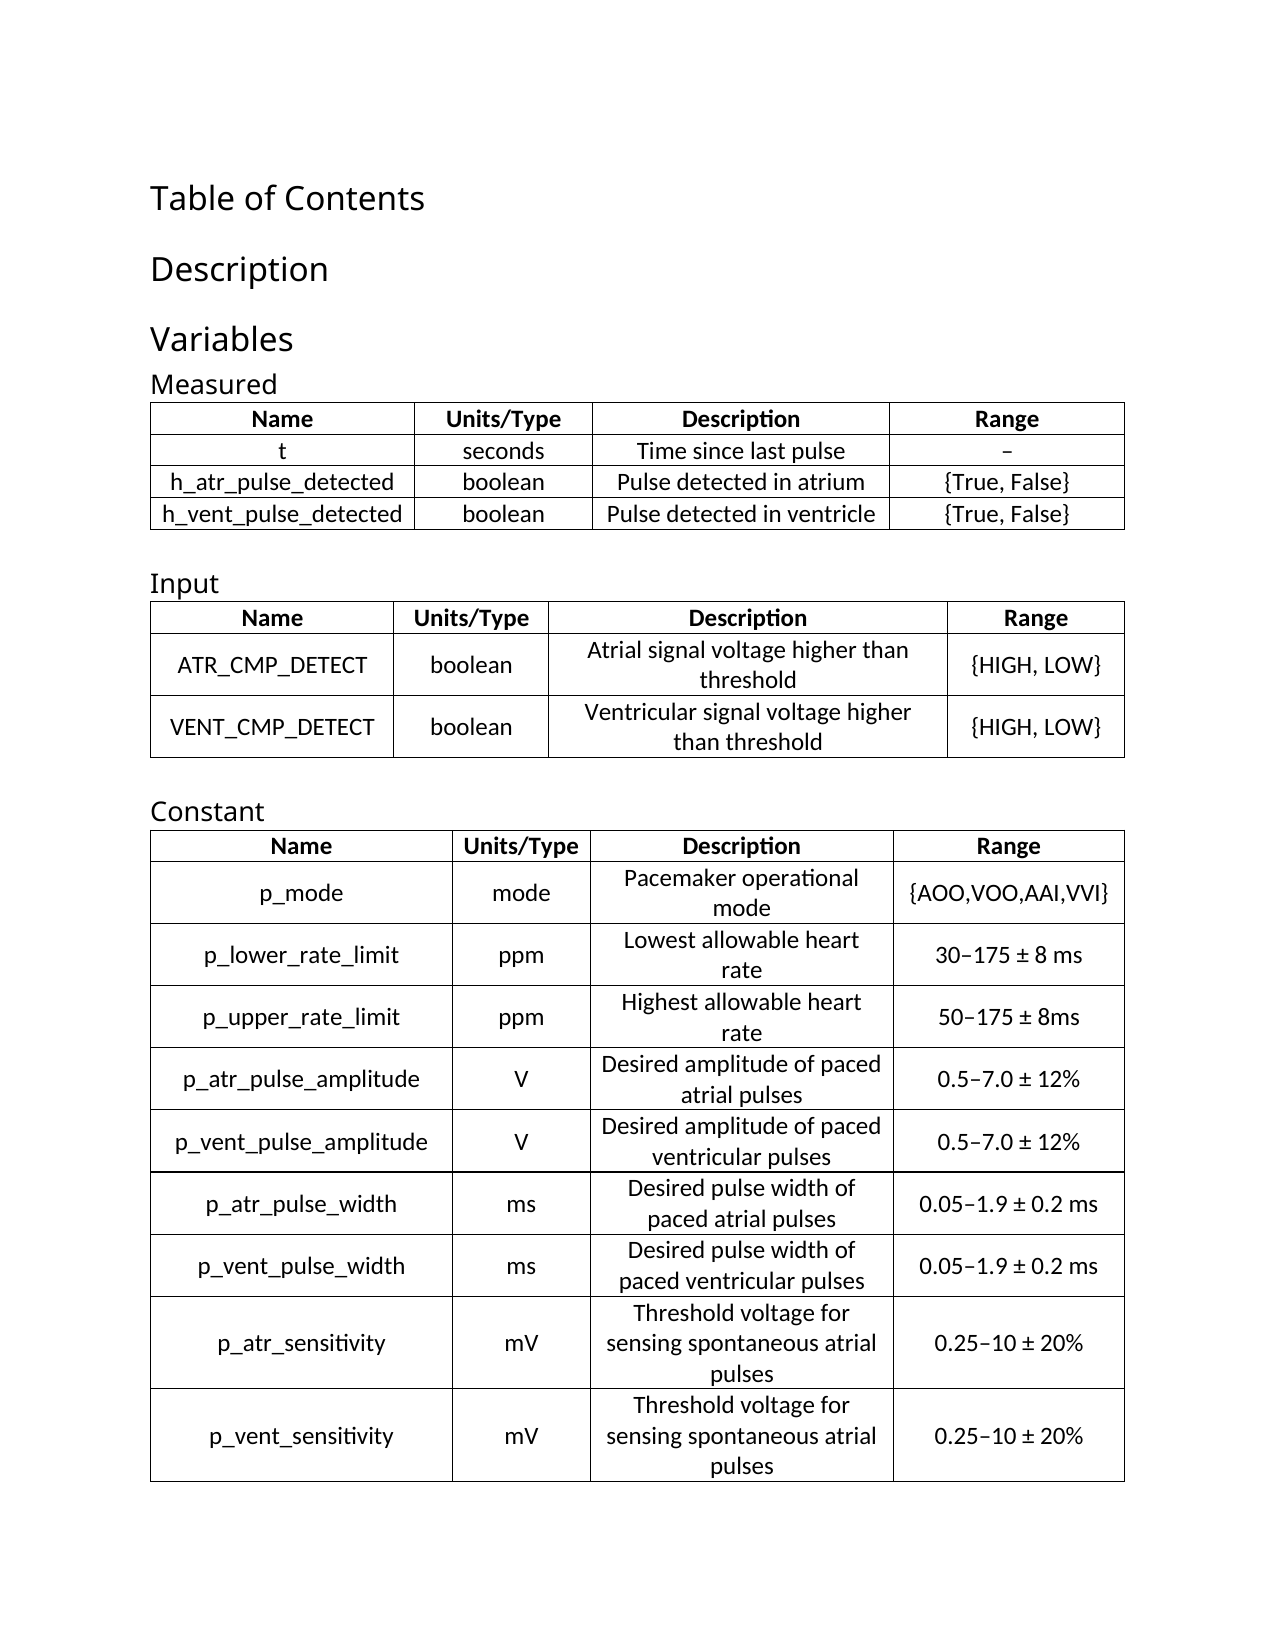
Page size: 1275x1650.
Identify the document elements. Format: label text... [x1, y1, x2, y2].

table_cell 0.25–10 ± 20% [894, 1389, 1124, 1481]
table_header Name [151, 602, 393, 633]
table_cell V [453, 1048, 590, 1109]
table_header Name [151, 831, 452, 861]
table_cell seconds [415, 435, 592, 465]
table_cell Highest allowable heart rate [591, 986, 893, 1047]
table_cell Pulse detected in ventricle [593, 498, 889, 528]
table_cell ppm [453, 986, 590, 1047]
table_cell 0.5–7.0 ± 12% [894, 1110, 1124, 1171]
table_header Description [591, 831, 893, 861]
table_cell Threshold voltage for sensing spontaneous atrial pulses [591, 1297, 893, 1388]
subtitle Measured [150, 365, 1125, 402]
subtitle Variables [150, 316, 1125, 361]
table_cell 50–175 ± 8ms [894, 986, 1124, 1047]
table_cell ms [453, 1173, 590, 1233]
table_cell Pacemaker operational mode [591, 862, 893, 923]
table_cell p_mode [151, 862, 452, 923]
table_cell boolean [394, 634, 548, 695]
table_cell {True, False} [890, 498, 1124, 528]
table_cell p_atr_sensitivity [151, 1297, 452, 1388]
table_cell Time since last pulse [593, 435, 889, 465]
table_cell p_upper_rate_limit [151, 986, 452, 1047]
table_cell p_atr_pulse_amplitude [151, 1048, 452, 1109]
table_cell p_vent_pulse_width [151, 1235, 452, 1296]
table_cell Threshold voltage for sensing spontaneous atrial pulses [591, 1389, 893, 1481]
table_cell p_vent_sensitivity [151, 1389, 452, 1481]
subtitle Constant [150, 793, 1125, 829]
table_header Units/Type [415, 403, 592, 434]
table_header Range [894, 831, 1124, 861]
table_cell {AOO,VOO,AAI,VVI} [894, 862, 1124, 923]
table_cell mV [453, 1297, 590, 1388]
table_cell boolean [415, 498, 592, 528]
table_cell h_vent_pulse_detected [151, 498, 414, 528]
subtitle Input [150, 564, 1125, 601]
table_cell {HIGH, LOW} [948, 696, 1124, 757]
table_header Range [890, 403, 1124, 434]
table_cell Ventricular signal voltage higher than threshold [549, 696, 947, 757]
table_header Units/Type [453, 831, 590, 861]
table_cell 0.05–1.9 ± 0.2 ms [894, 1235, 1124, 1296]
table_cell V [453, 1110, 590, 1171]
table_cell p_vent_pulse_amplitude [151, 1110, 452, 1171]
table_cell Desired pulse width of paced ventricular pulses [591, 1235, 893, 1296]
table_cell Desired amplitude of paced atrial pulses [591, 1048, 893, 1109]
table_cell VENT_CMP_DETECT [151, 696, 393, 757]
table_cell ATR_CMP_DETECT [151, 634, 393, 695]
table_cell 0.25–10 ± 20% [894, 1297, 1124, 1388]
table_header Units/Type [394, 602, 548, 633]
table_header Range [948, 602, 1124, 633]
table_cell Atrial signal voltage higher than threshold [549, 634, 947, 695]
table_header Description [549, 602, 947, 633]
table_cell p_atr_pulse_width [151, 1173, 452, 1233]
table_cell 0.5–7.0 ± 12% [894, 1048, 1124, 1109]
table_cell mode [453, 862, 590, 923]
table_cell {HIGH, LOW} [948, 634, 1124, 695]
table_cell t [151, 435, 414, 465]
table_cell ppm [453, 924, 590, 985]
table_cell Lowest allowable heart rate [591, 924, 893, 985]
table_cell mV [453, 1389, 590, 1481]
table_cell {True, False} [890, 466, 1124, 497]
table_cell 0.05–1.9 ± 0.2 ms [894, 1173, 1124, 1233]
table_cell Desired amplitude of paced ventricular pulses [591, 1110, 893, 1171]
table_cell ms [453, 1235, 590, 1296]
subtitle Table of Contents [150, 175, 1125, 220]
table_cell boolean [394, 696, 548, 757]
table_header Description [593, 403, 889, 434]
table_cell Desired pulse width of paced atrial pulses [591, 1173, 893, 1233]
table_cell – [890, 435, 1124, 465]
subtitle Description [150, 245, 1125, 291]
table_header Name [151, 403, 414, 434]
table_cell p_lower_rate_limit [151, 924, 452, 985]
table_cell h_atr_pulse_detected [151, 466, 414, 497]
table_cell Pulse detected in atrium [593, 466, 889, 497]
table_cell 30–175 ± 8 ms [894, 924, 1124, 985]
table_cell boolean [415, 466, 592, 497]
